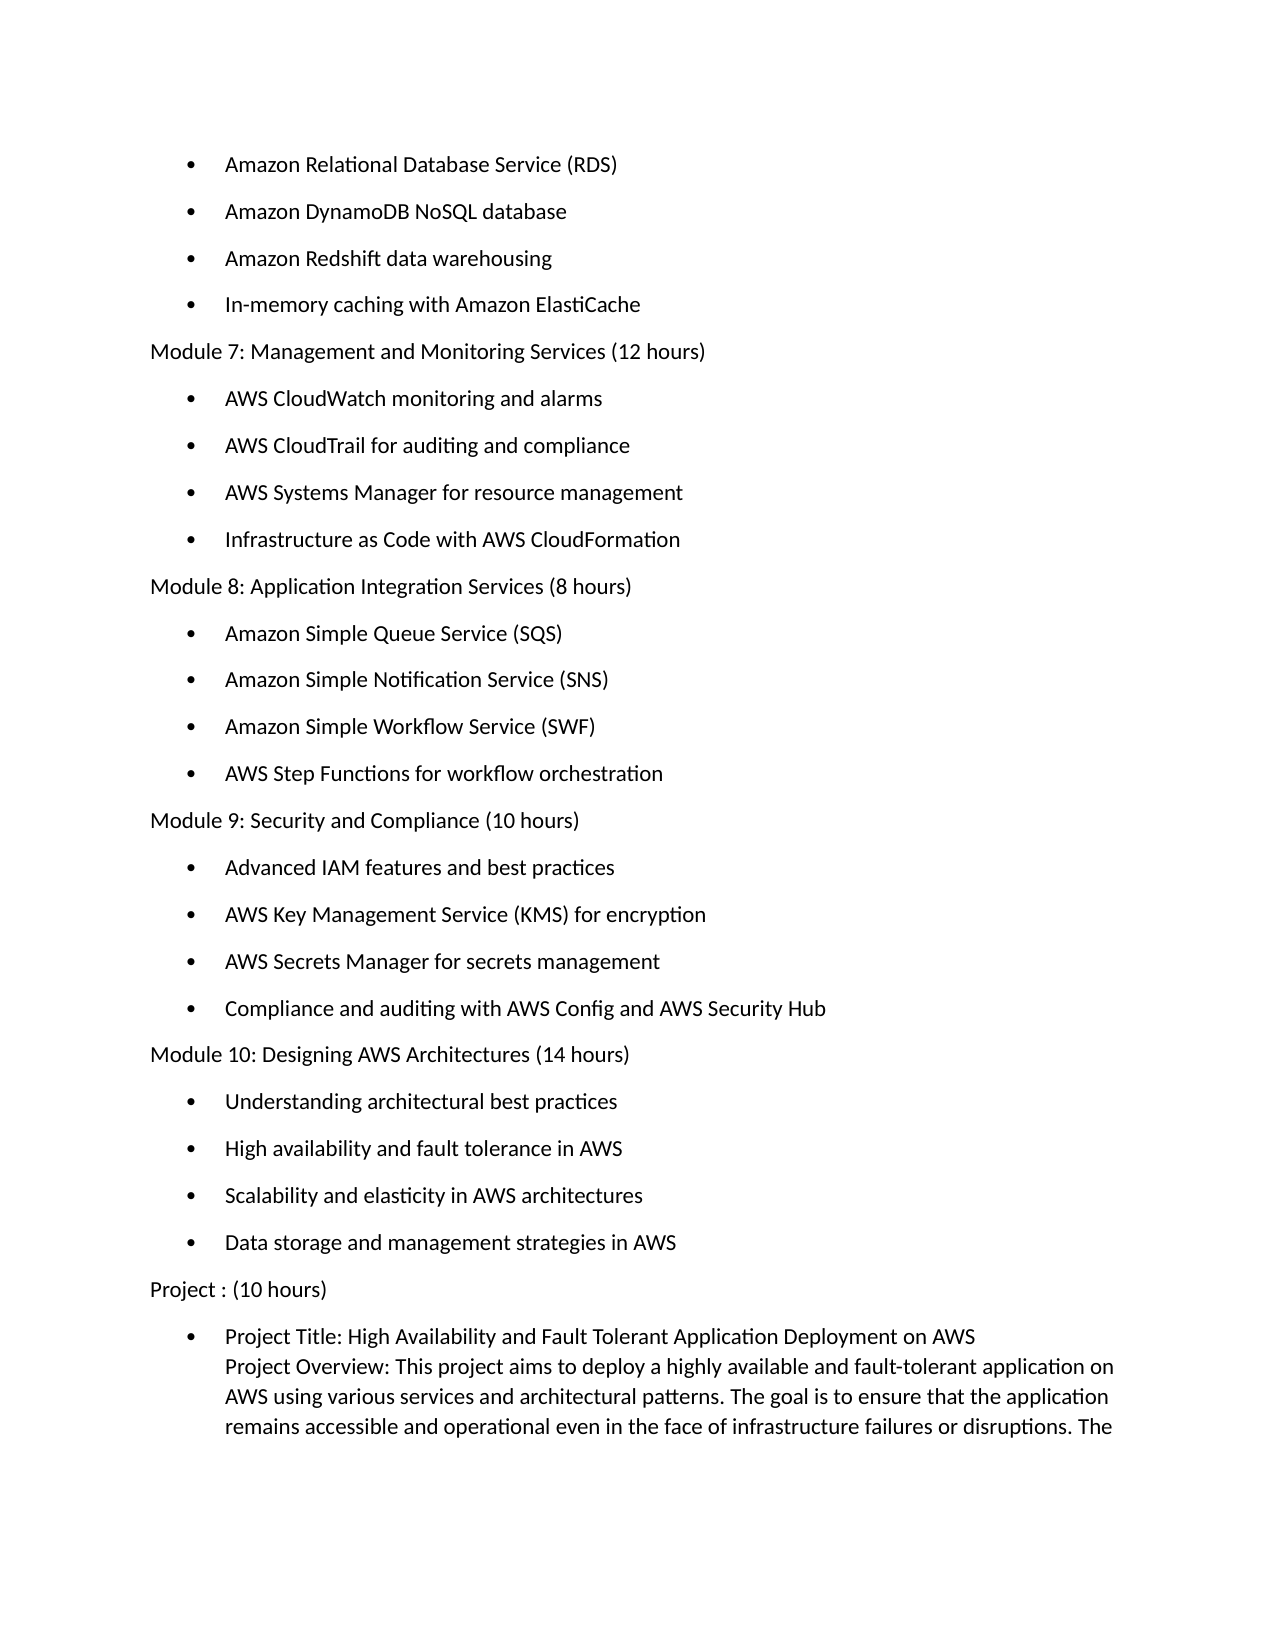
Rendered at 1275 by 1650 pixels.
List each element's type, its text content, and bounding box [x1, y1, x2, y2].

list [187, 1322, 1125, 1441]
list In-memory caching with Amazon ElastiCache [187, 291, 1125, 319]
list Data storage and management strategies in AWS [187, 1228, 1125, 1256]
list AWS Step Functions for workflow orchestration [187, 759, 1125, 787]
list High availability and fault tolerance in AWS [187, 1134, 1125, 1162]
list Amazon Simple Notification Service (SNS) [187, 666, 1125, 694]
list AWS Key Management Service (KMS) for encryption [187, 900, 1125, 928]
text Module 10: Designing AWS Architectures (14 hours) [150, 1041, 1125, 1069]
list Compliance and auditing with AWS Config and AWS Security Hub [187, 994, 1125, 1022]
list Scalability and elasticity in AWS architectures [187, 1181, 1125, 1209]
list Amazon DynamoDB NoSQL database [187, 197, 1125, 225]
list AWS CloudTrail for auditing and compliance [187, 431, 1125, 459]
text Module 7: Management and Monitoring Services (12 hours) [150, 337, 1125, 366]
text Module 8: Application Integration Services (8 hours) [150, 572, 1125, 600]
text Project : (10 hours) [150, 1275, 1125, 1303]
list Amazon Redshift data warehousing [187, 244, 1125, 272]
list Infrastructure as Code with AWS CloudFormation [187, 525, 1125, 553]
list AWS CloudWatch monitoring and alarms [187, 384, 1125, 412]
list Amazon Simple Workflow Service (SWF) [187, 712, 1125, 741]
list Amazon Simple Queue Service (SQS) [187, 619, 1125, 647]
list Understanding architectural best practices [187, 1087, 1125, 1116]
text Module 9: Security and Compliance (10 hours) [150, 806, 1125, 834]
list Advanced IAM features and best practices [187, 853, 1125, 881]
list AWS Secrets Manager for secrets management [187, 947, 1125, 975]
list Amazon Relational Database Service (RDS) [187, 150, 1125, 178]
list AWS Systems Manager for resource management [187, 478, 1125, 506]
